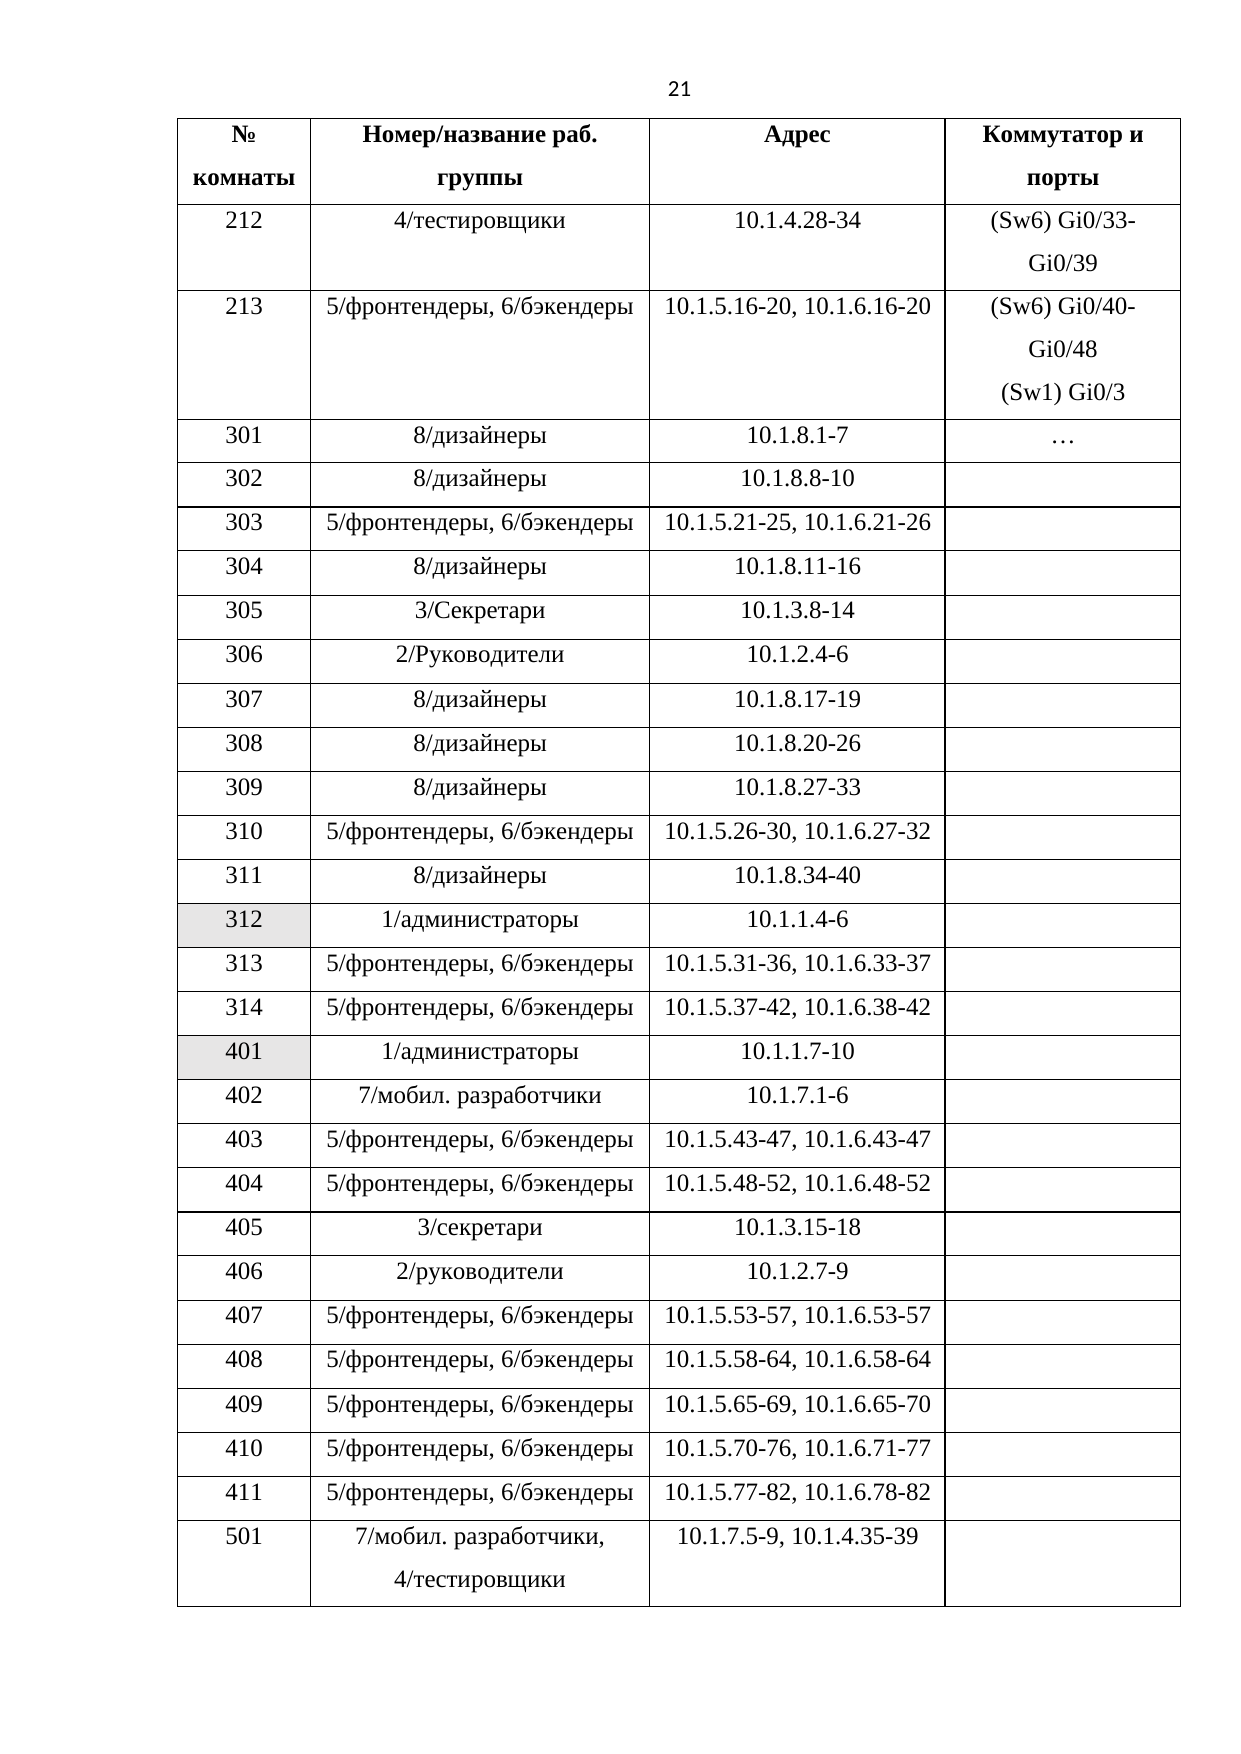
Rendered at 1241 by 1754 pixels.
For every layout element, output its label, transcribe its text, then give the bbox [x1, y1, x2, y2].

table_cell 10.1.5.48-52, 10.1.6.48-52 [650, 1168, 944, 1211]
table_cell [946, 508, 1180, 550]
table_cell 10.1.5.65-69, 10.1.6.65-70 [650, 1389, 944, 1432]
table_cell [946, 948, 1180, 991]
table_cell [946, 816, 1180, 859]
table_cell … [946, 420, 1180, 462]
table_header Адрес [650, 119, 944, 204]
table_cell [946, 640, 1180, 683]
table_cell 5/фронтендеры, 6/бэкендеры [311, 1301, 649, 1343]
table_cell [946, 1168, 1180, 1211]
table_cell 5/фронтендеры, 6/бэкендеры [311, 1389, 649, 1432]
table_cell 5/фронтендеры, 6/бэкендеры [311, 1168, 649, 1211]
table_cell 10.1.5.58-64, 10.1.6.58-64 [650, 1345, 944, 1388]
table_cell [946, 772, 1180, 815]
table_cell [946, 463, 1180, 506]
table_cell 10.1.8.1-7 [650, 420, 944, 462]
table_cell 10.1.5.77-82, 10.1.6.78-82 [650, 1477, 944, 1520]
table_cell 10.1.8.34-40 [650, 860, 944, 903]
table_cell 5/фронтендеры, 6/бэкендеры [311, 291, 649, 419]
table_cell 405 [178, 1213, 310, 1255]
table_cell 10.1.1.4-6 [650, 904, 944, 947]
table_cell 10.1.8.20-26 [650, 728, 944, 771]
table_cell [946, 904, 1180, 947]
table_cell [946, 1477, 1180, 1520]
table_cell 10.1.8.8-10 [650, 463, 944, 506]
table_cell 403 [178, 1124, 310, 1167]
table_cell 1/администраторы [311, 1036, 649, 1079]
table_cell 10.1.5.70-76, 10.1.6.71-77 [650, 1433, 944, 1476]
table_header № комнаты [178, 119, 310, 204]
table_cell [946, 1301, 1180, 1343]
table_cell 10.1.7.1-6 [650, 1080, 944, 1123]
table_cell (Sw6) Gi0/40-Gi0/48 (Sw1) Gi0/3 [946, 291, 1180, 419]
table_cell 306 [178, 640, 310, 683]
table_cell 501 [178, 1521, 310, 1606]
table_cell 10.1.5.21-25, 10.1.6.21-26 [650, 508, 944, 550]
table_cell 312 [178, 904, 310, 947]
table_cell 314 [178, 992, 310, 1035]
table_cell 311 [178, 860, 310, 903]
table_cell [946, 1124, 1180, 1167]
table_cell 10.1.1.7-10 [650, 1036, 944, 1079]
table_cell [946, 1345, 1180, 1388]
table_cell 10.1.5.16-20, 10.1.6.16-20 [650, 291, 944, 419]
table_cell 404 [178, 1168, 310, 1211]
table_cell 10.1.8.11-16 [650, 551, 944, 594]
table_cell 305 [178, 596, 310, 638]
table_cell 5/фронтендеры, 6/бэкендеры [311, 816, 649, 859]
table_cell 308 [178, 728, 310, 771]
table_cell [946, 1080, 1180, 1123]
table_cell [946, 1521, 1180, 1606]
table_cell 5/фронтендеры, 6/бэкендеры [311, 1345, 649, 1388]
table_cell 10.1.4.28-34 [650, 205, 944, 290]
table_cell 410 [178, 1433, 310, 1476]
table_cell 310 [178, 816, 310, 859]
table_cell 7/мобил. разработчики [311, 1080, 649, 1123]
table_cell [946, 728, 1180, 771]
table_cell 409 [178, 1389, 310, 1432]
table_cell [946, 1433, 1180, 1476]
table_header Коммутатор и порты [946, 119, 1180, 204]
table_cell 407 [178, 1301, 310, 1343]
table_header Номер/название раб. группы [311, 119, 649, 204]
table_cell 10.1.3.15-18 [650, 1213, 944, 1255]
table_cell 10.1.8.27-33 [650, 772, 944, 815]
table_cell 4/тестировщики [311, 205, 649, 290]
table_cell 8/дизайнеры [311, 728, 649, 771]
table_cell 10.1.5.43-47, 10.1.6.43-47 [650, 1124, 944, 1167]
table_cell 7/мобил. разработчики, 4/тестировщики [311, 1521, 649, 1606]
table_cell [946, 1256, 1180, 1299]
table_cell 10.1.5.31-36, 10.1.6.33-37 [650, 948, 944, 991]
table_cell 1/администраторы [311, 904, 649, 947]
table_cell 10.1.5.37-42, 10.1.6.38-42 [650, 992, 944, 1035]
table_cell [946, 860, 1180, 903]
table_cell 2/Руководители [311, 640, 649, 683]
table_cell 2/руководители [311, 1256, 649, 1299]
table_cell [946, 1213, 1180, 1255]
table_cell [946, 596, 1180, 638]
table_cell 3/секретари [311, 1213, 649, 1255]
table_cell 10.1.5.26-30, 10.1.6.27-32 [650, 816, 944, 859]
table_cell 406 [178, 1256, 310, 1299]
table_cell 10.1.3.8-14 [650, 596, 944, 638]
table_cell 303 [178, 508, 310, 550]
table_cell 402 [178, 1080, 310, 1123]
table_cell 401 [178, 1036, 310, 1079]
table_cell [946, 1389, 1180, 1432]
table_cell 10.1.7.5-9, 10.1.4.35-39 [650, 1521, 944, 1606]
table_cell [946, 551, 1180, 594]
table_cell 302 [178, 463, 310, 506]
table_cell 5/фронтендеры, 6/бэкендеры [311, 508, 649, 550]
table_cell 8/дизайнеры [311, 684, 649, 727]
table_cell 10.1.5.53-57, 10.1.6.53-57 [650, 1301, 944, 1343]
table_cell 8/дизайнеры [311, 860, 649, 903]
table_cell 8/дизайнеры [311, 551, 649, 594]
table_cell 307 [178, 684, 310, 727]
table_cell 408 [178, 1345, 310, 1388]
table_cell 10.1.8.17-19 [650, 684, 944, 727]
table_cell 5/фронтендеры, 6/бэкендеры [311, 1433, 649, 1476]
table_cell 213 [178, 291, 310, 419]
table_cell 3/Секретари [311, 596, 649, 638]
table_cell 313 [178, 948, 310, 991]
table_cell 8/дизайнеры [311, 420, 649, 462]
table_cell [946, 684, 1180, 727]
table_cell 301 [178, 420, 310, 462]
table_cell 10.1.2.7-9 [650, 1256, 944, 1299]
table_cell 411 [178, 1477, 310, 1520]
table_cell 5/фронтендеры, 6/бэкендеры [311, 948, 649, 991]
table_cell 8/дизайнеры [311, 463, 649, 506]
table_cell [946, 992, 1180, 1035]
table_cell 5/фронтендеры, 6/бэкендеры [311, 1477, 649, 1520]
table_cell 304 [178, 551, 310, 594]
table_cell (Sw6) Gi0/33-Gi0/39 [946, 205, 1180, 290]
table_cell 10.1.2.4-6 [650, 640, 944, 683]
table_cell 212 [178, 205, 310, 290]
table_cell 8/дизайнеры [311, 772, 649, 815]
table_cell 309 [178, 772, 310, 815]
table_cell 5/фронтендеры, 6/бэкендеры [311, 992, 649, 1035]
table_cell 5/фронтендеры, 6/бэкендеры [311, 1124, 649, 1167]
table_cell [946, 1036, 1180, 1079]
